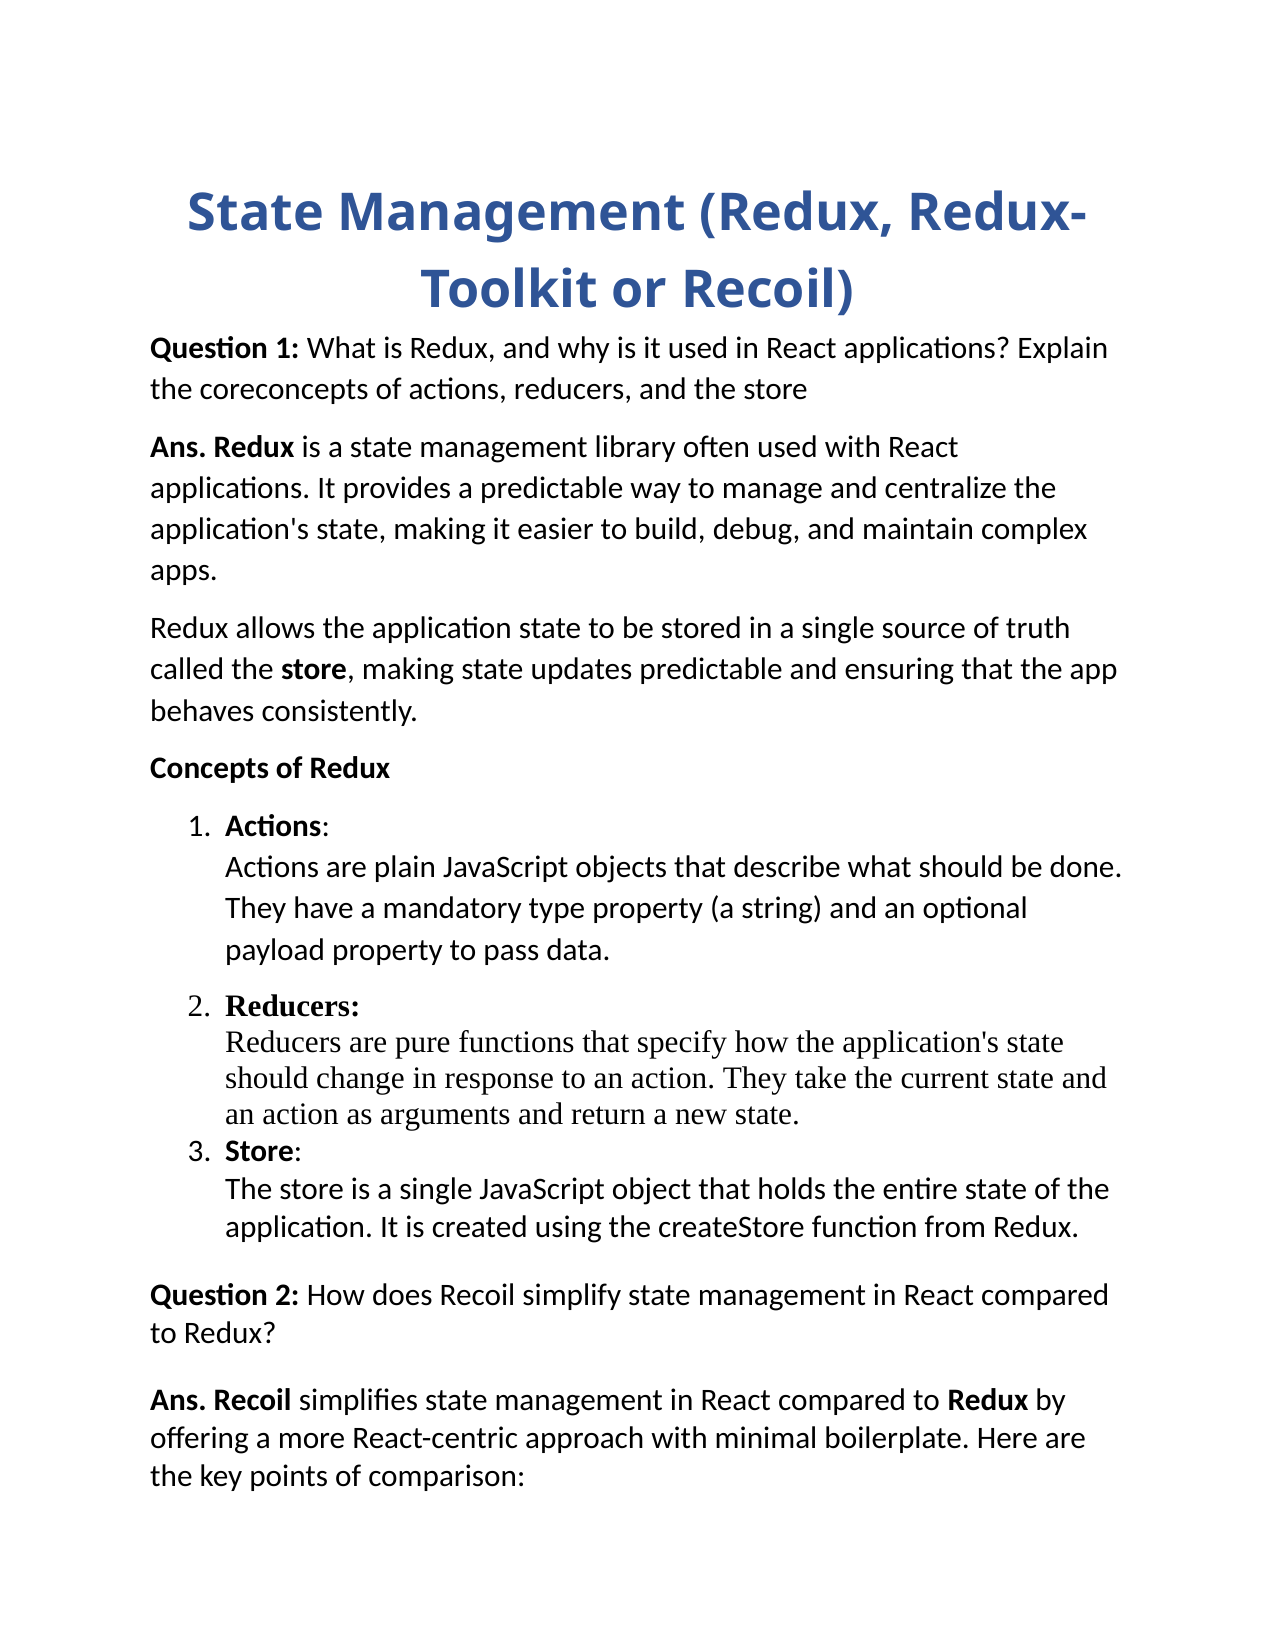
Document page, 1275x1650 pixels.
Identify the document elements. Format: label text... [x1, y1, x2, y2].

list Actions: Actions are plain JavaScript objects that describe what should be done. They have a mandatory type property (a string) and an optional payload property to pass data. [187, 806, 1125, 968]
text Question 2: How does Recoil simplify state management in React compared to Redux? [150, 1275, 1125, 1351]
text Ans. Recoil simplifies state management in React compared to Redux by offering a more React-centric approach with minimal boilerplate. Here are the key points of comparison: [150, 1380, 1125, 1494]
list Reducers: Reducers are pure functions that specify how the application's state should change in response to an action. They take the current state and an action as arguments and return a new state. [187, 987, 1125, 1131]
text Redux allows the application state to be stored in a single source of truth called the store, making state updates predictable and ensuring that the app behaves consistently. [150, 608, 1125, 729]
text Question 1: What is Redux, and why is it used in React applications? Explain the coreconcepts of actions, reducers, and the store [150, 328, 1125, 407]
list Store: The store is a single JavaScript object that holds the entire state of the application. It is created using the createStore function from Redux. [187, 1131, 1125, 1246]
subtitle State Management (Redux, Redux-Toolkit or Recoil) [150, 175, 1125, 322]
text Ans. Redux is a state management library often used with React applications. It provides a predictable way to manage and centralize the application's state, making it easier to build, debug, and maintain complex apps. [150, 427, 1125, 589]
text Concepts of Redux [150, 748, 1125, 787]
